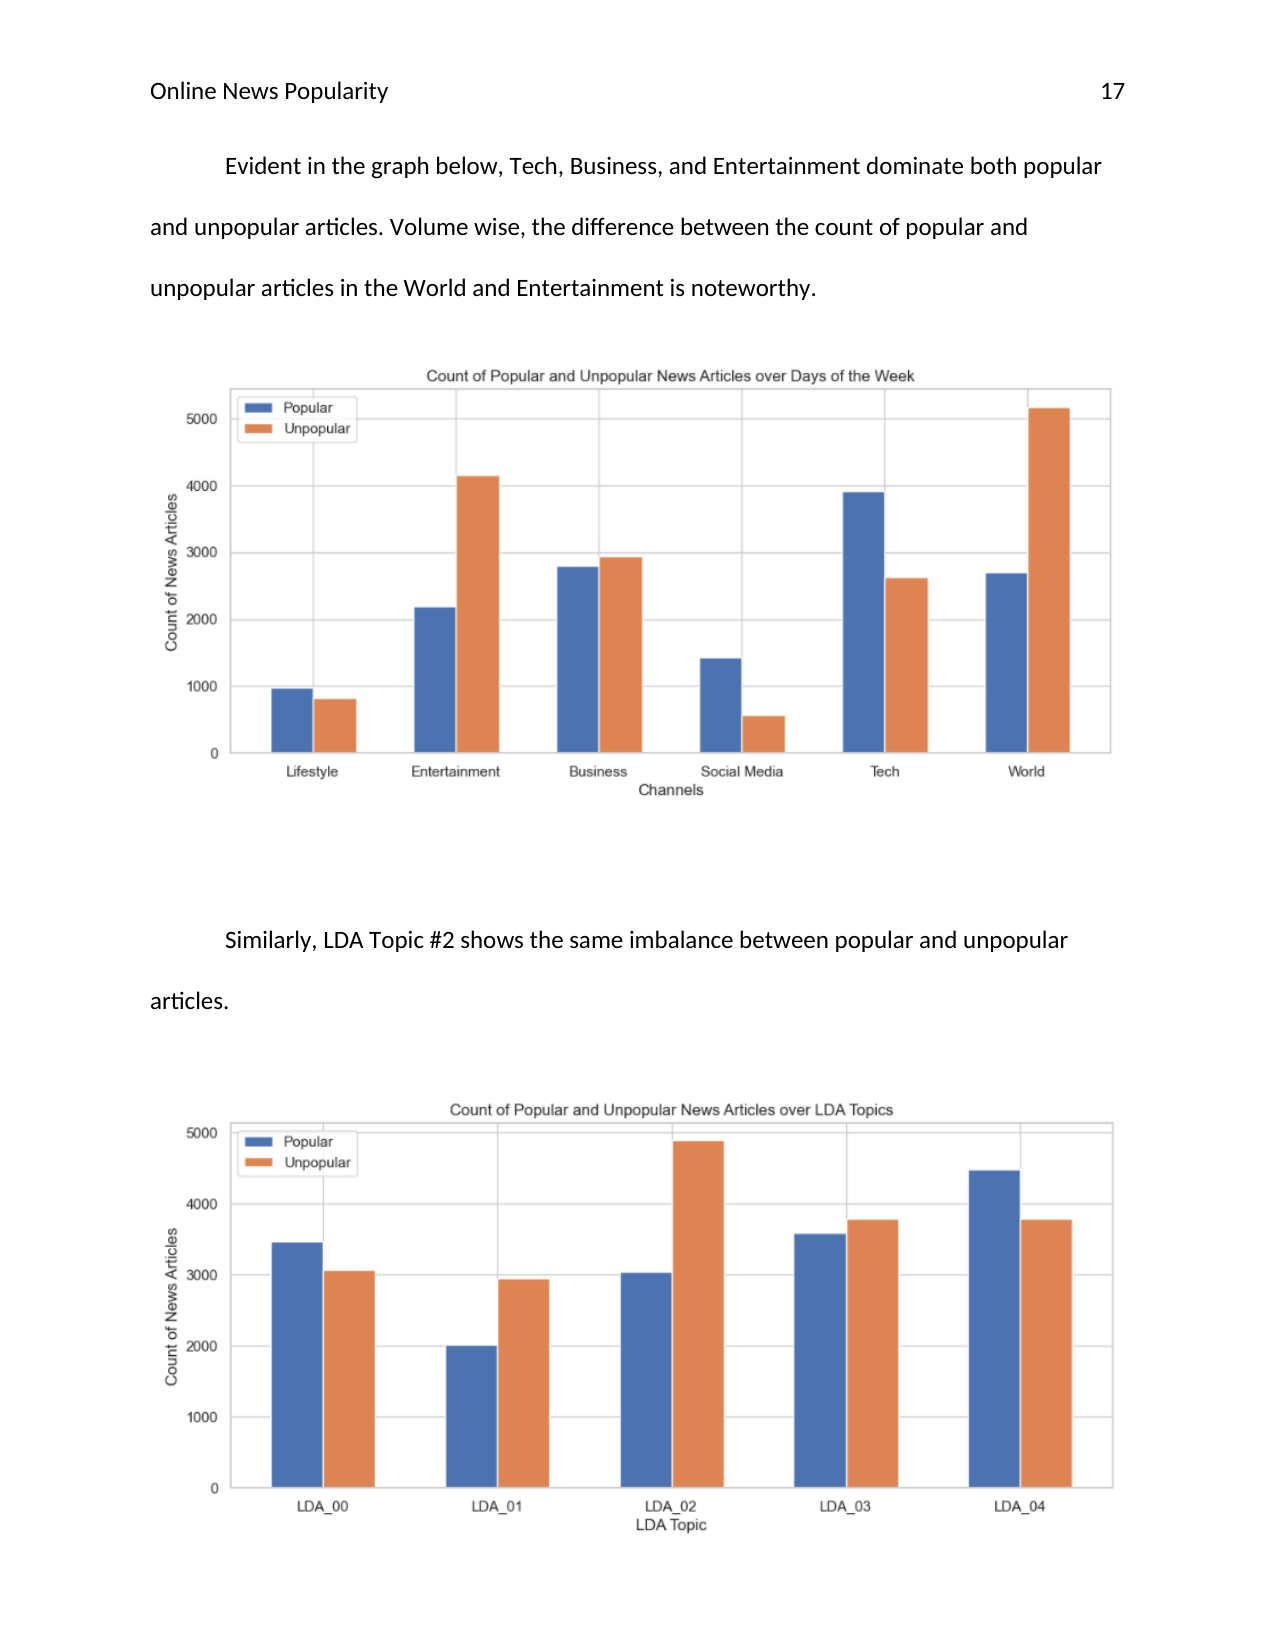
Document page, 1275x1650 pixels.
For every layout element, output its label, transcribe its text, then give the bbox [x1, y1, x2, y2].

picture [150, 355, 1125, 802]
text Similarly, LDA Topic #2 shows the same imbalance between popular and unpopular articles. [150, 924, 1125, 1015]
text Evident in the graph below, Tech, Business, and Entertainment dominate both popular and unpopular articles. Volume wise, the difference between the count of popular and unpopular articles in the World and Entertainment is noteworthy. [150, 150, 1125, 303]
picture [150, 1090, 1125, 1537]
